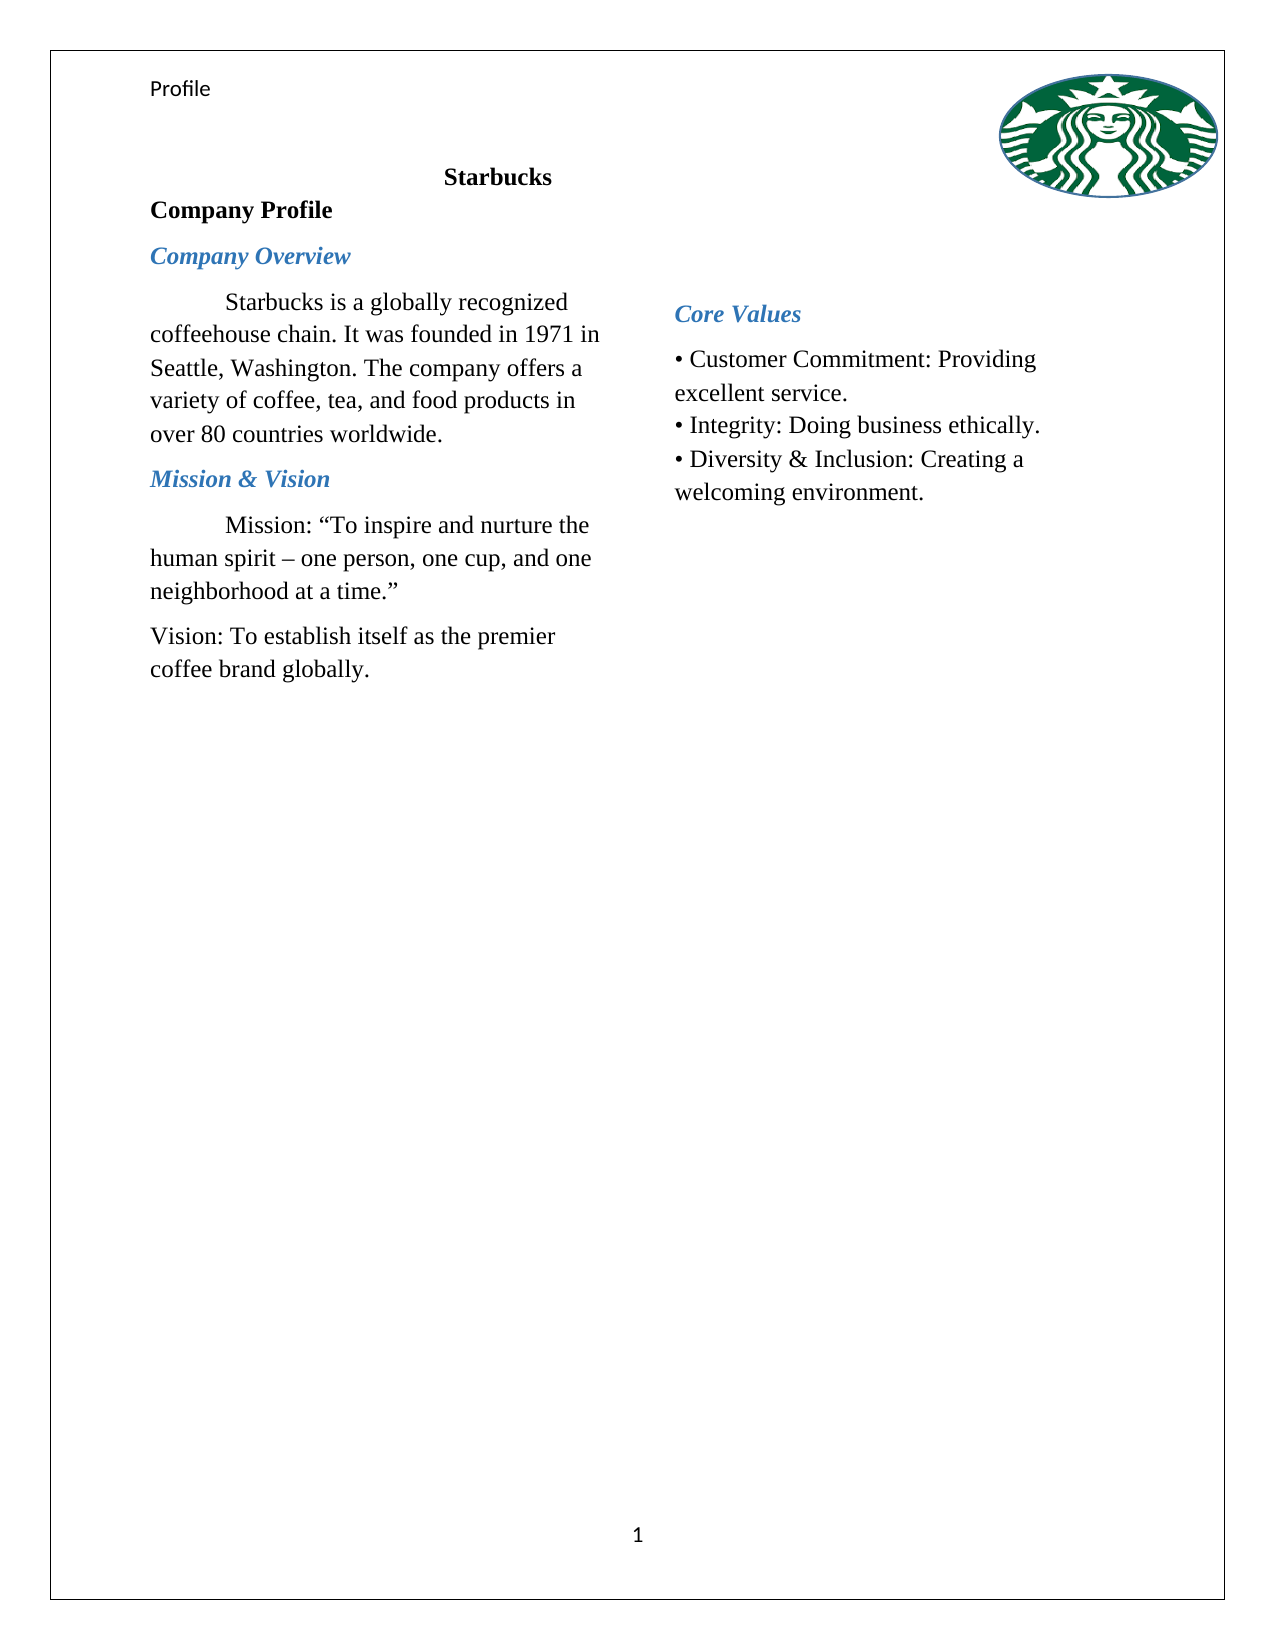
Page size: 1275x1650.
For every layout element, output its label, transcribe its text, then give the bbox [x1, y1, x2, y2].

text • Customer Commitment: Providing excellent service. • Integrity: Doing business ethically. • Diversity & Inclusion: Creating a welcoming environment. [674, 344, 1125, 506]
text Vision: To establish itself as the premier coffee brand globally. [150, 621, 601, 683]
text Starbucks is a globally recognized coffeehouse chain. It was founded in 1971 in Seattle, Washington. The company offers a variety of coffee, tea, and food products in over 80 countries worldwide. [150, 287, 601, 447]
subtitle Mission & Vision [150, 464, 601, 493]
text Mission: “To inspire and nurture the human spirit – one person, one cup, and one neighborhood at a time.” [150, 510, 601, 604]
picture [1001, 77, 1216, 195]
subtitle Core Values [674, 299, 1125, 328]
subtitle Company Overview [150, 241, 601, 270]
text Starbucks Company Profile [150, 162, 601, 224]
